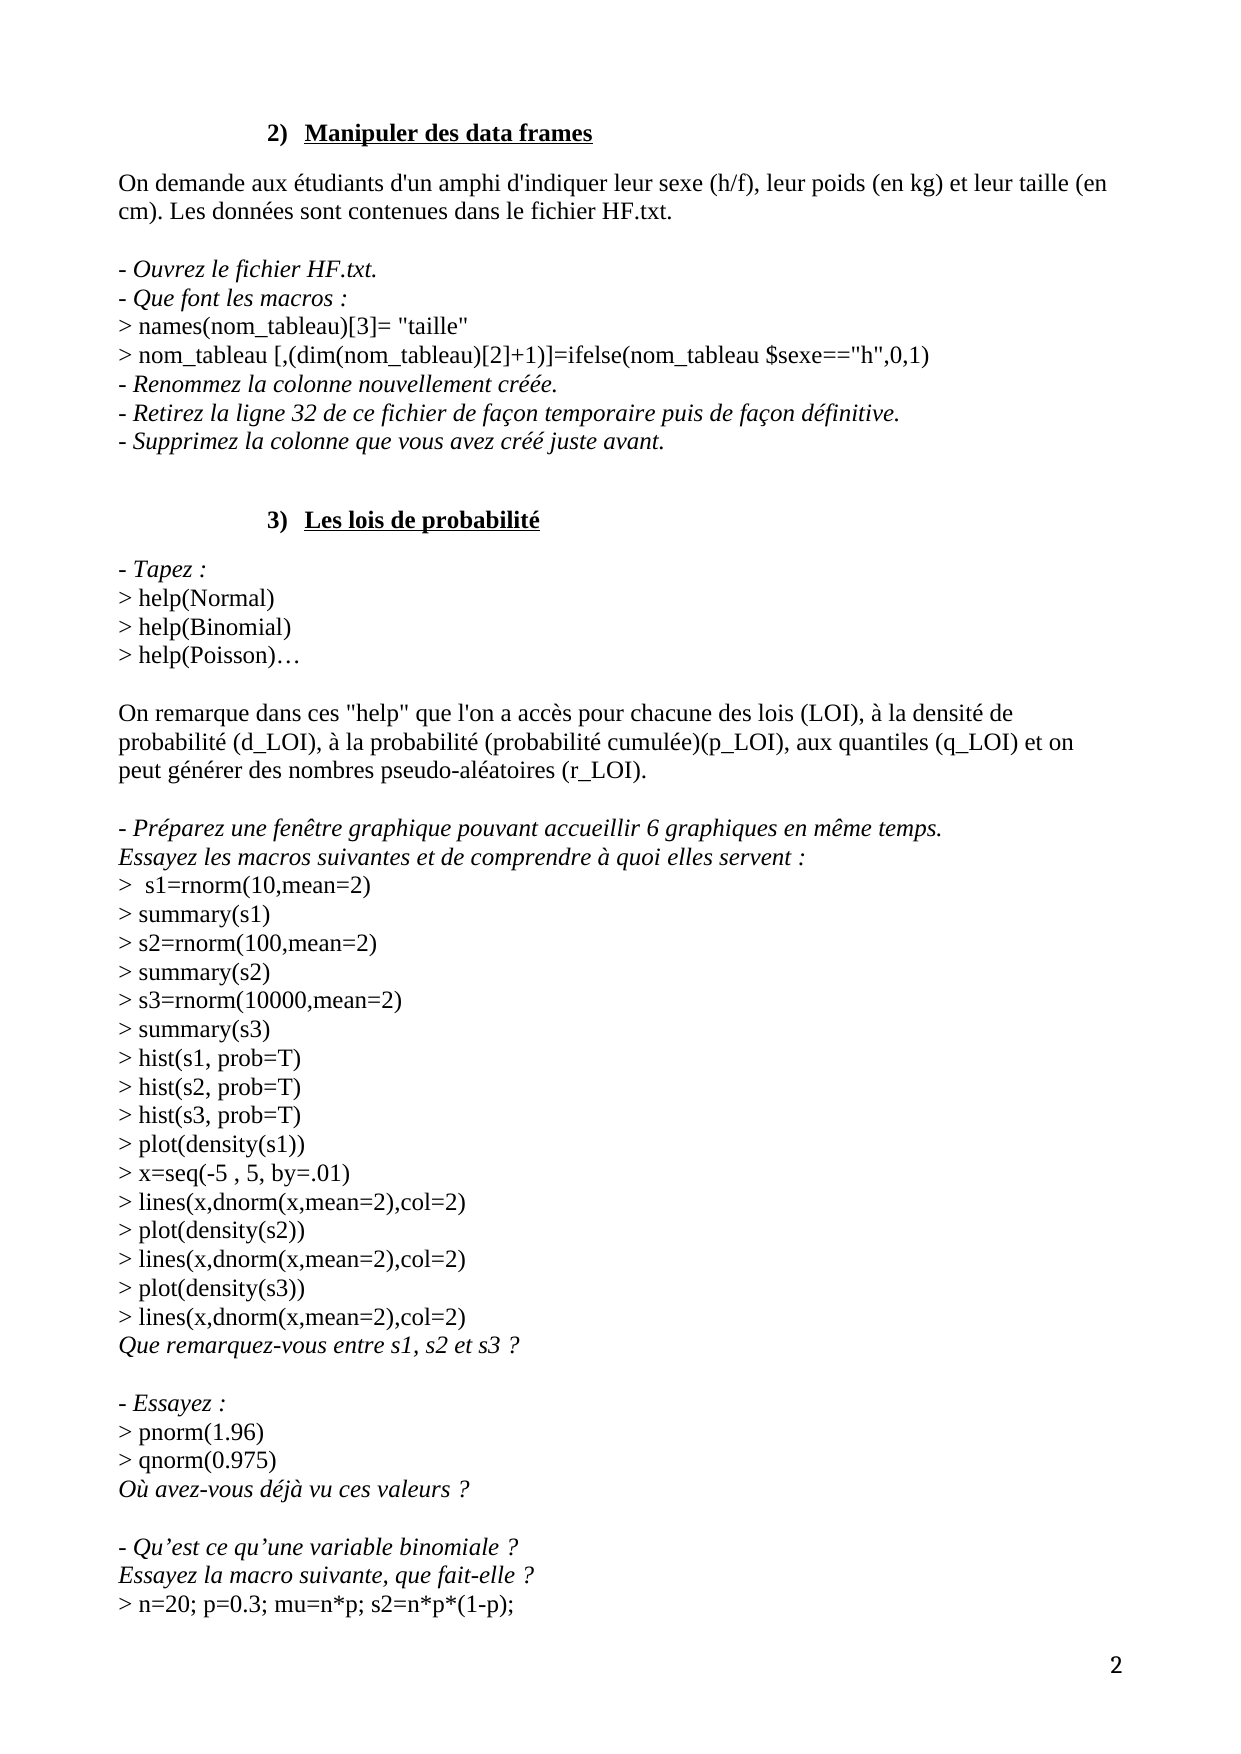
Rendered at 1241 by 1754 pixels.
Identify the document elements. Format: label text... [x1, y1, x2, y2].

text Essayez la macro suivante, que fait-elle ? [118, 1561, 1122, 1589]
text > s2=rnorm(100,mean=2) [118, 928, 1122, 957]
text > lines(x,dnorm(x,mean=2),col=2) [118, 1244, 1122, 1273]
text > n=20; p=0.3; mu=n*p; s2=n*p*(1-p); [118, 1589, 1122, 1618]
list Manipuler des data frames [267, 118, 1122, 147]
text > nom_tableau [,(dim(nom_tableau)[2]+1)]=ifelse(nom_tableau $sexe=="h",0,1) [118, 340, 1122, 369]
text > pnorm(1.96) [118, 1417, 1122, 1446]
text > plot(density(s3)) [118, 1273, 1122, 1302]
text - Préparez une fenêtre graphique pouvant accueillir 6 graphiques en même temps. [118, 813, 1122, 842]
text > s1=rnorm(10,mean=2) [118, 871, 1122, 899]
text > names(nom_tableau)[3]= "taille" [118, 311, 1122, 340]
list Les lois de probabilité [267, 505, 1122, 533]
text > x=seq(-5 , 5, by=.01) [118, 1158, 1122, 1187]
text > help(Binomial) [118, 612, 1122, 641]
text - Renommez la colonne nouvellement créée. [118, 369, 1122, 398]
text > hist(s1, prob=T) [118, 1043, 1122, 1072]
text - Qu’est ce qu’une variable binomiale ? [118, 1532, 1122, 1561]
text On demande aux étudiants d'un amphi d'indiquer leur sexe (h/f), leur poids (en kg) et leur taille (en cm). Les données sont contenues dans le fichier HF.txt. [118, 168, 1122, 225]
text > plot(density(s2)) [118, 1216, 1122, 1244]
text - Supprimez la colonne que vous avez créé juste avant. [118, 426, 1122, 455]
text - Tapez : [118, 554, 1122, 583]
text > qnorm(0.975) [118, 1446, 1122, 1474]
text > hist(s2, prob=T) [118, 1072, 1122, 1101]
text On remarque dans ces "help" que l'on a accès pour chacune des lois (LOI), à la densité de probabilité (d_LOI), à la probabilité (probabilité cumulée)(p_LOI), aux quantiles (q_LOI) et on peut générer des nombres pseudo-aléatoires (r_LOI). [118, 698, 1122, 784]
text - Retirez la ligne 32 de ce fichier de façon temporaire puis de façon définitive. [118, 398, 1122, 426]
text - Que font les macros : [118, 283, 1122, 311]
text > summary(s2) [118, 957, 1122, 986]
text Essayez les macros suivantes et de comprendre à quoi elles servent : [118, 842, 1122, 871]
text Que remarquez-vous entre s1, s2 et s3 ? [118, 1331, 1122, 1359]
text > s3=rnorm(10000,mean=2) [118, 986, 1122, 1014]
text > help(Poisson)… [118, 641, 1122, 669]
text > help(Normal) [118, 583, 1122, 612]
text > plot(density(s1)) [118, 1129, 1122, 1158]
text > summary(s3) [118, 1014, 1122, 1043]
text > hist(s3, prob=T) [118, 1101, 1122, 1129]
text - Essayez : [118, 1388, 1122, 1417]
text > lines(x,dnorm(x,mean=2),col=2) [118, 1187, 1122, 1216]
text - Ouvrez le fichier HF.txt. [118, 254, 1122, 283]
text > lines(x,dnorm(x,mean=2),col=2) [118, 1302, 1122, 1331]
text > summary(s1) [118, 899, 1122, 928]
text Où avez-vous déjà vu ces valeurs ? [118, 1474, 1122, 1503]
